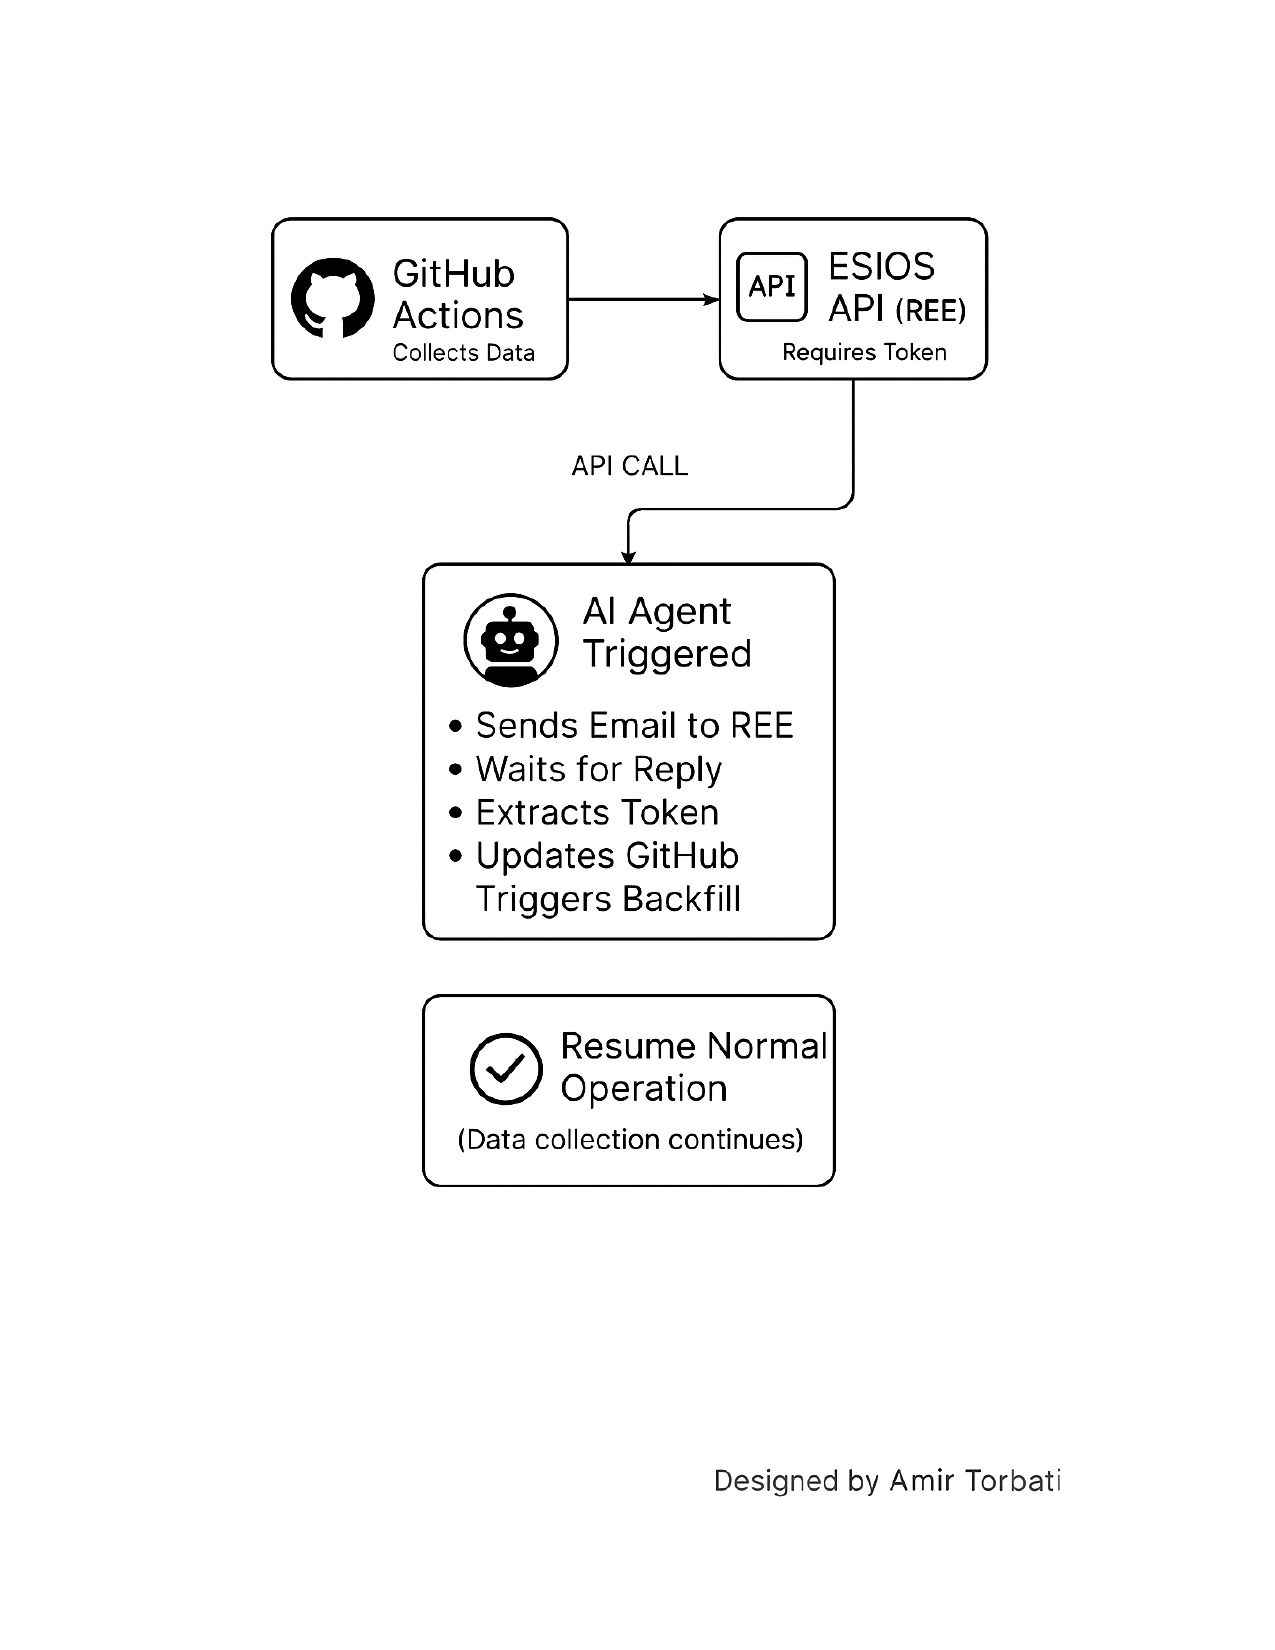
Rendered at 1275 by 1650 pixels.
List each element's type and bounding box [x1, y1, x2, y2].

picture [177, 147, 1081, 1503]
